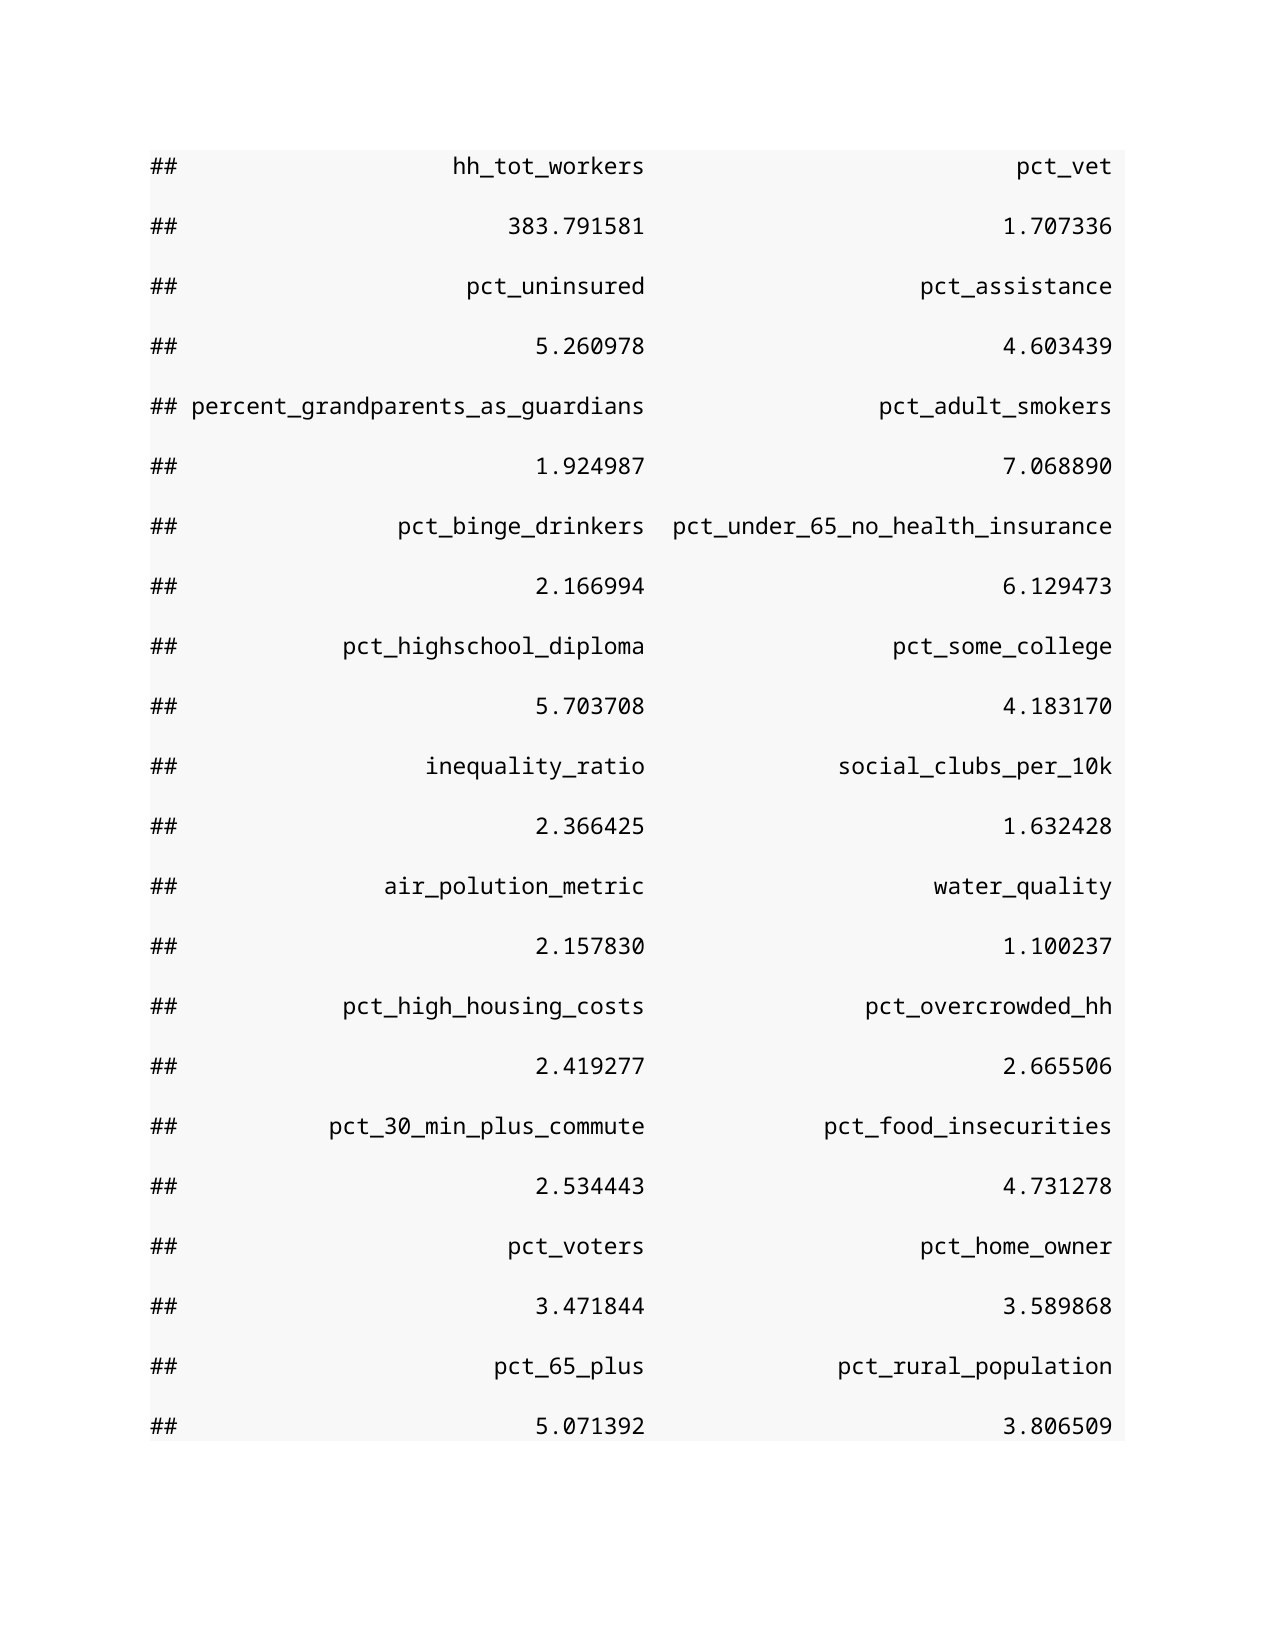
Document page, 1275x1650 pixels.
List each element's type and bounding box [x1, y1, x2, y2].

text [150, 150, 1125, 1441]
